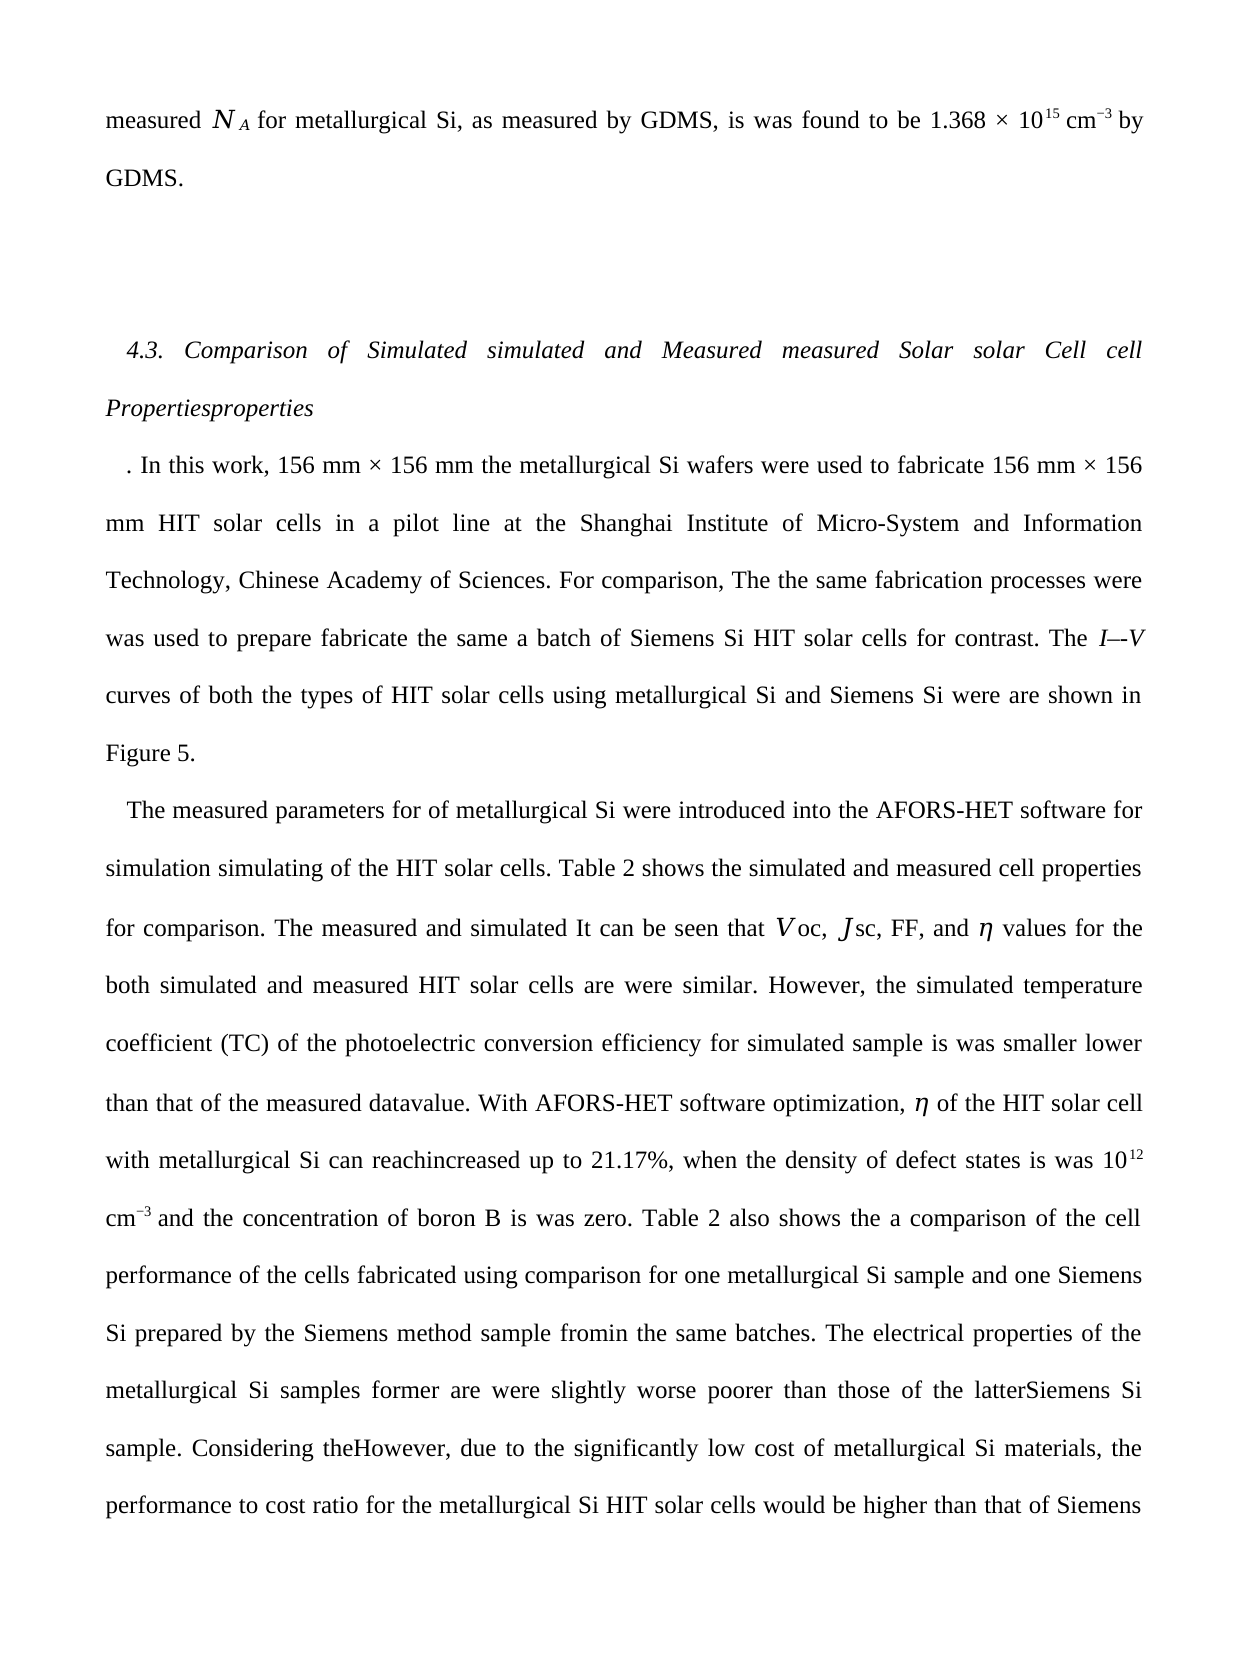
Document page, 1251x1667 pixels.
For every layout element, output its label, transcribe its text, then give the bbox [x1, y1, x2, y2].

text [105, 795, 1143, 1519]
text In this work, metallurgical Si wafers were used to fabricate HIT solar cells in a pilot line at Shanghai Institute of Micro-System and Information Technology, Chinese Academy of Sciences. same process used to batch of Siemens Si HIT cell. The IV curves of both types of HIT solar cell shown in Figure 5. [105, 450, 1143, 766]
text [105, 104, 1143, 191]
text Comparison of and [105, 335, 1143, 421]
